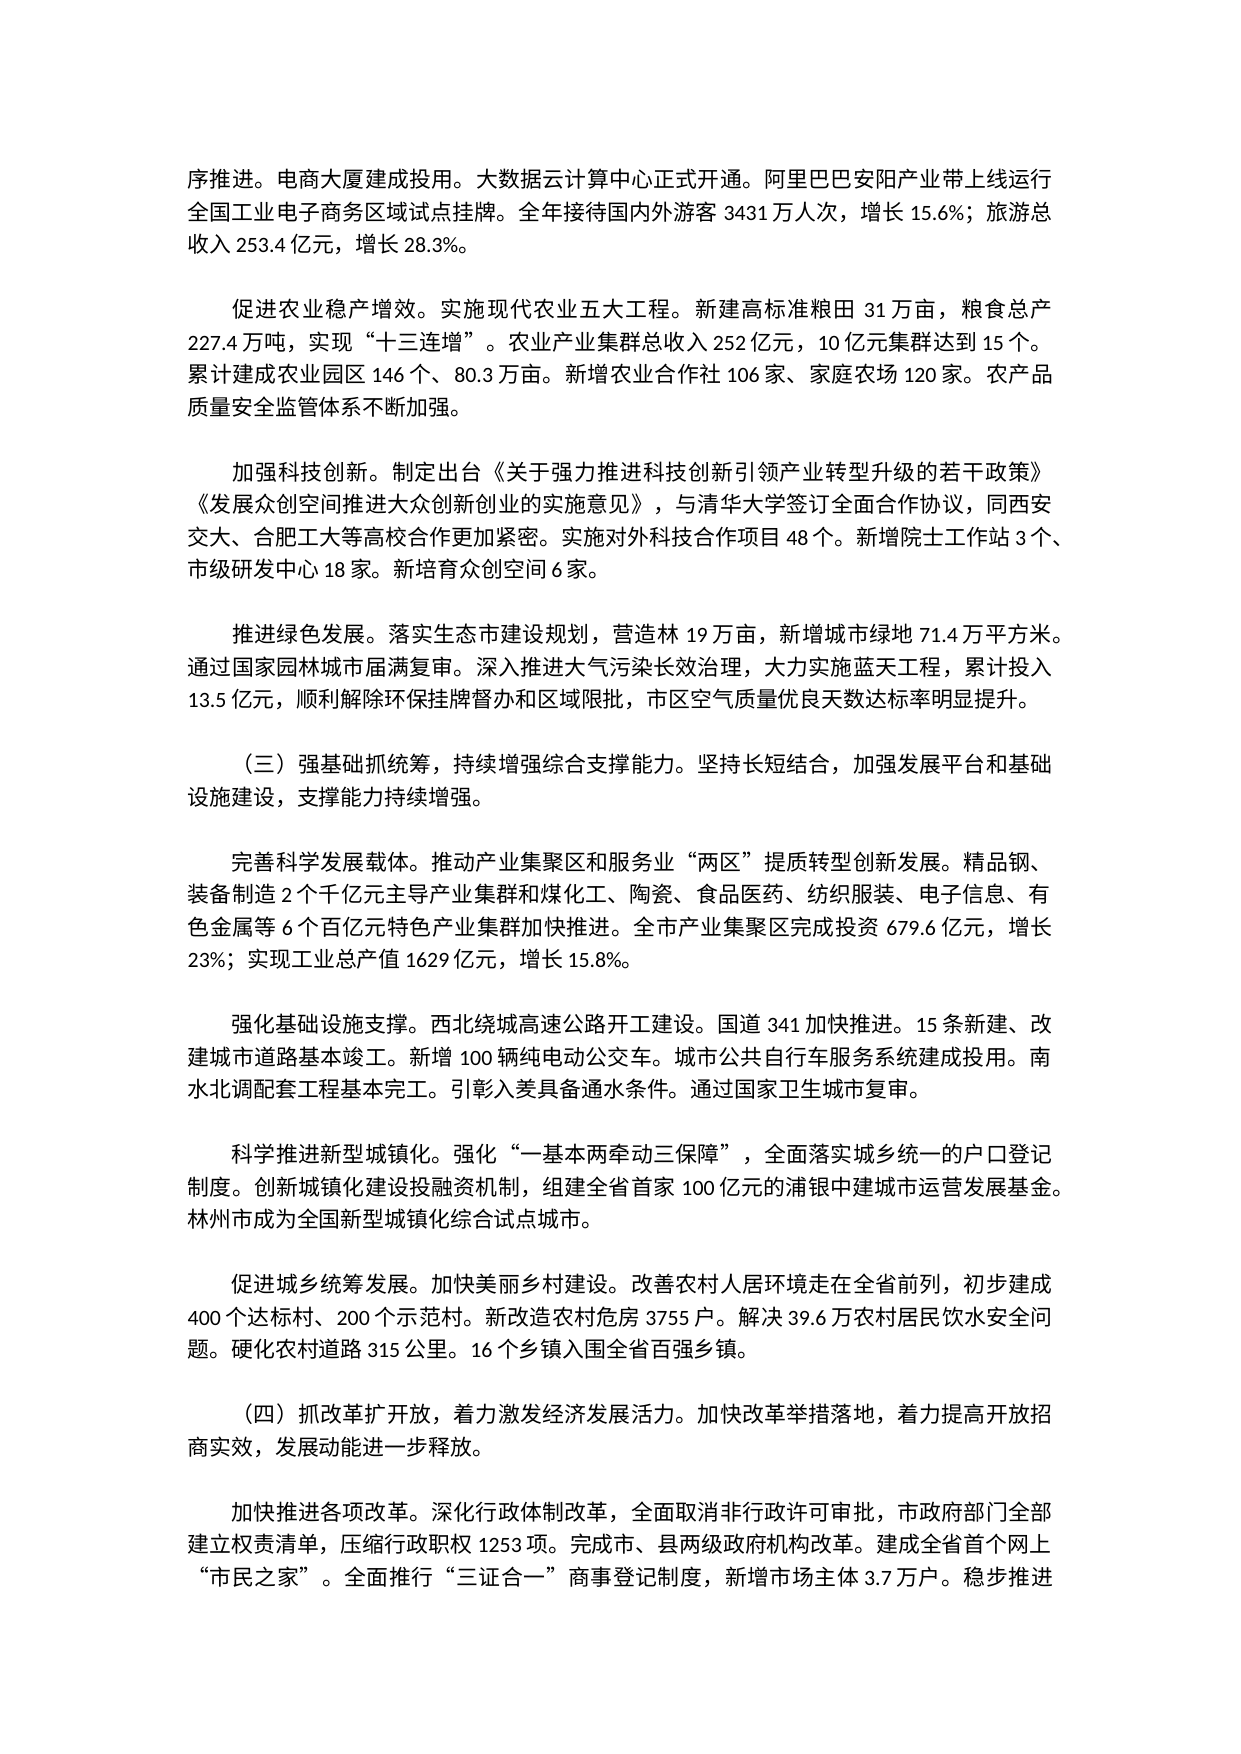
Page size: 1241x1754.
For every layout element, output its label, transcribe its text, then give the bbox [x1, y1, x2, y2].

text 科学推进新型城镇化。强化“一基本两牵动三保障”，全面落实城乡统一的户口登记制度。创新城镇化建设投融资机制，组建全省首家100亿元的浦银中建城市运营发展基金。林州市成为全国新型城镇化综合试点城市。 [187, 1137, 1053, 1234]
text （三）强基础抓统筹，持续增强综合支撑能力。坚持长短结合，加强发展平台和基础设施建设，支撑能力持续增强。 [187, 747, 1053, 812]
text 加强科技创新。制定出台《关于强力推进科技创新引领产业转型升级的若干政策》《发展众创空间推进大众创新创业的实施意见》，与清华大学签订全面合作协议，同西安交大、合肥工大等高校合作更加紧密。实施对外科技合作项目48个。新增院士工作站3个、市级研发中心18家。新培育众创空间6家。 [187, 454, 1053, 584]
text 促进城乡统筹发展。加快美丽乡村建设。改善农村人居环境走在全省前列，初步建成400个达标村、200个示范村。新改造农村危房3755户。解决39.6万农村居民饮水安全问题。硬化农村道路315公里。16个乡镇入围全省百强乡镇。 [187, 1267, 1053, 1364]
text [187, 1494, 1053, 1592]
text 强化基础设施支撑。西北绕城高速公路开工建设。国道341加快推进。15条新建、改建城市道路基本竣工。新增100辆纯电动公交车。城市公共自行车服务系统建成投用。南水北调配套工程基本完工。引彰入羑具备通水条件。通过国家卫生城市复审。 [187, 1007, 1053, 1104]
text 促进农业稳产增效。实施现代农业五大工程。新建高标准粮田31万亩，粮食总产227.4万吨，实现“十三连增”。农业产业集群总收入252亿元，10亿元集群达到15个。累计建成农业园区146个、80.3万亩。新增农业合作社106家、家庭农场120家。农产品质量安全监管体系不断加强。 [187, 292, 1053, 422]
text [187, 162, 1053, 259]
text （四）抓改革扩开放，着力激发经济发展活力。加快改革举措落地，着力提高开放招商实效，发展动能进一步释放。 [187, 1397, 1053, 1462]
text 推进绿色发展。落实生态市建设规划，营造林19万亩，新增城市绿地71.4万平方米。通过国家园林城市届满复审。深入推进大气污染长效治理，大力实施蓝天工程，累计投入13.5亿元，顺利解除环保挂牌督办和区域限批，市区空气质量优良天数达标率明显提升。 [187, 617, 1053, 714]
text 完善科学发展载体。推动产业集聚区和服务业“两区”提质转型创新发展。精品钢、装备制造2个千亿元主导产业集群和煤化工、陶瓷、食品医药、纺织服装、电子信息、有色金属等6个百亿元特色产业集群加快推进。全市产业集聚区完成投资679.6亿元，增长23%；实现工业总产值1629亿元，增长15.8%。 [187, 844, 1053, 974]
